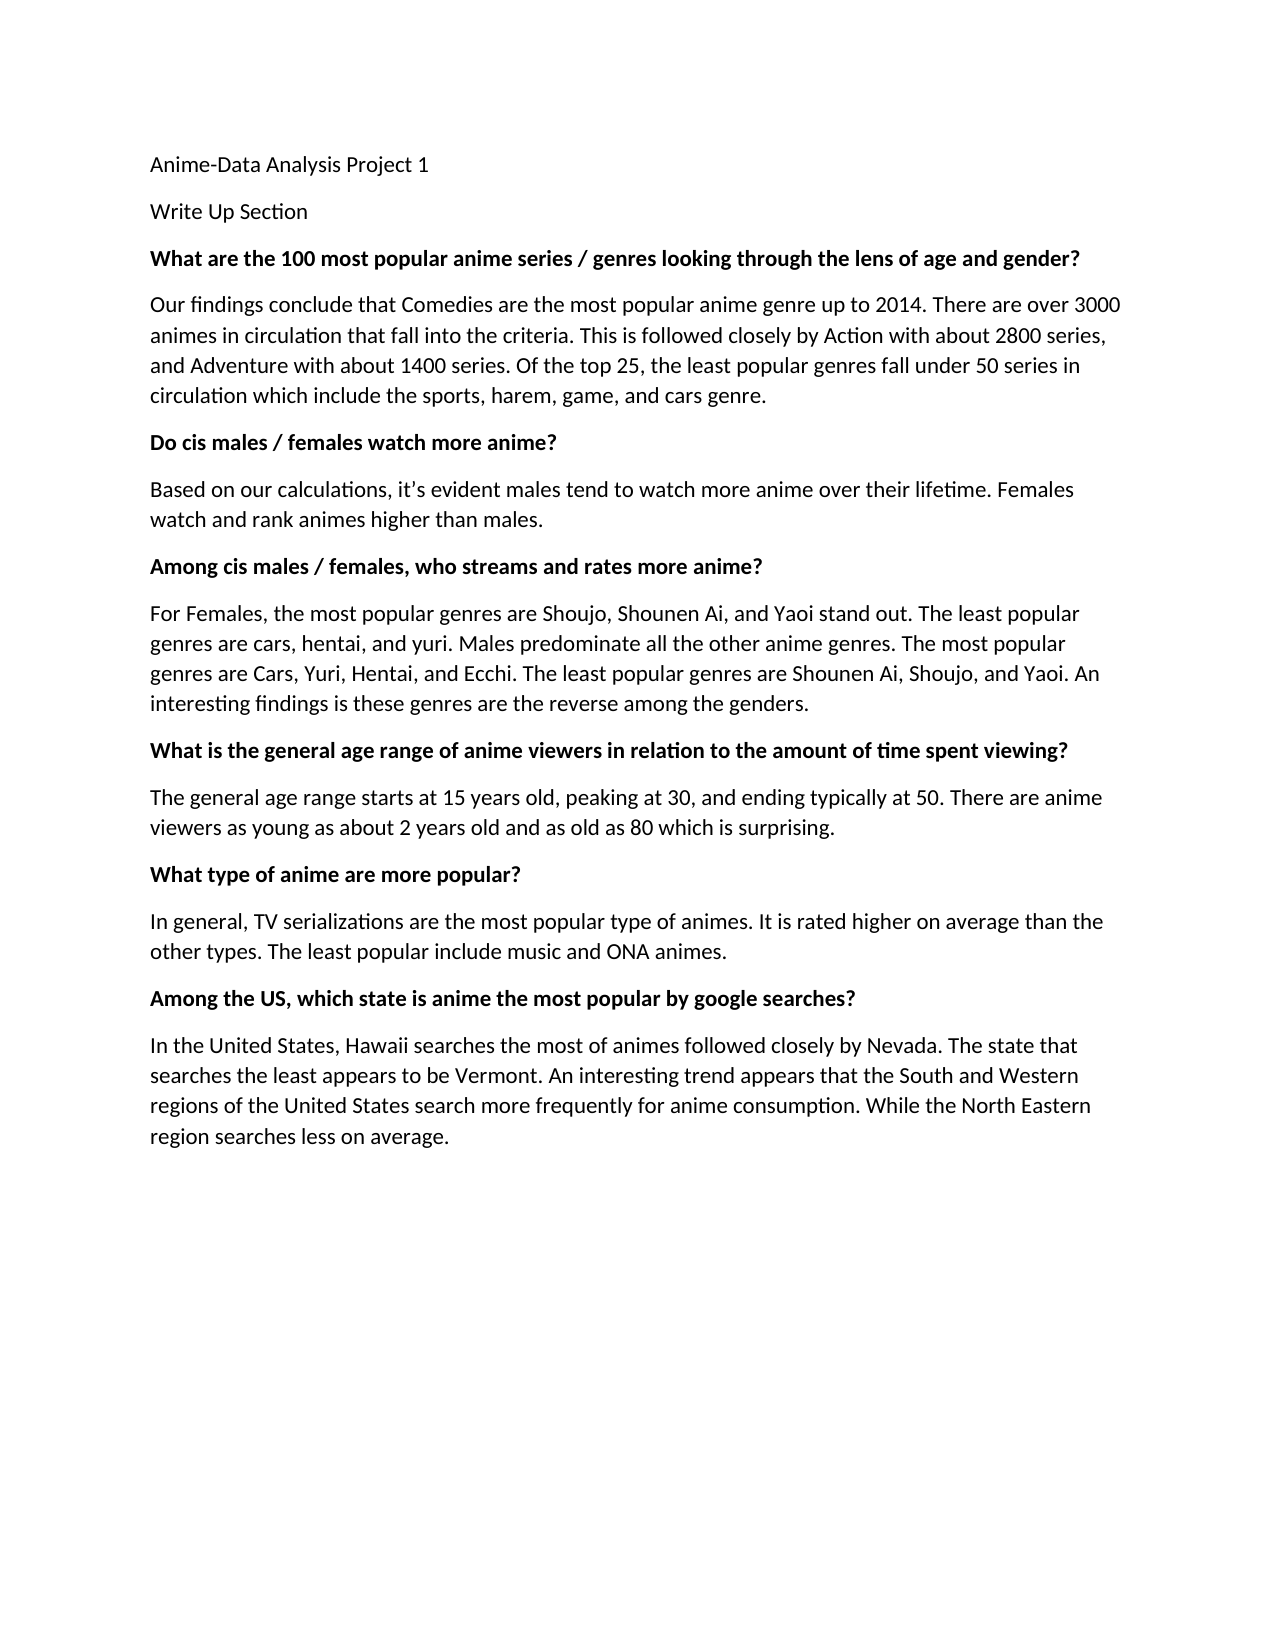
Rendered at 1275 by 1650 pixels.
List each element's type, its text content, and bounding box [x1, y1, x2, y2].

text Anime-Data Analysis Project 1 [150, 150, 1125, 178]
text What type of anime are more popular? [150, 860, 1125, 888]
text Our findings conclude that Comedies are the most popular anime genre up to 2014. There are over 3000 animes in circulation that fall into the criteria. This is followed closely by Action with about 2800 series, and Adventure with about 1400 series. Of the top 25, the least popular genres fall under 50 series in circulation which include the sports, harem, game, and cars genre. [150, 291, 1125, 409]
text In the United States, Hawaii searches the most of animes followed closely by Nevada. The state that searches the least appears to be Vermont. An interesting trend appears that the South and Western regions of the United States search more frequently for anime consumption. While the North Eastern region searches less on average. [150, 1031, 1125, 1150]
text The general age range starts at 15 years old, peaking at 30, and ending typically at 50. There are anime viewers as young as about 2 years old and as old as 80 which is surprising. [150, 783, 1125, 842]
text In general, TV serializations are the most popular type of animes. It is rated higher on average than the other types. The least popular include music and ONA animes. [150, 907, 1125, 966]
text Write Up Section [150, 197, 1125, 225]
text Among the US, which state is anime the most popular by google searches? [150, 984, 1125, 1012]
text Among cis males / females, who streams and rates more anime? [150, 552, 1125, 580]
text What are the 100 most popular anime series / genres looking through the lens of age and gender? [150, 244, 1125, 272]
text For Females, the most popular genres are Shoujo, Shounen Ai, and Yaoi stand out. The least popular genres are cars, hentai, and yuri. Males predominate all the other anime genres. The most popular genres are Cars, Yuri, Hentai, and Ecchi. The least popular genres are Shounen Ai, Shoujo, and Yaoi. An interesting findings is these genres are the reverse among the genders. [150, 599, 1125, 718]
text What is the general age range of anime viewers in relation to the amount of time spent viewing? [150, 736, 1125, 764]
text Based on our calculations, it’s evident males tend to watch more anime over their lifetime. Females watch and rank animes higher than males. [150, 475, 1125, 533]
text Do cis males / females watch more anime? [150, 428, 1125, 456]
